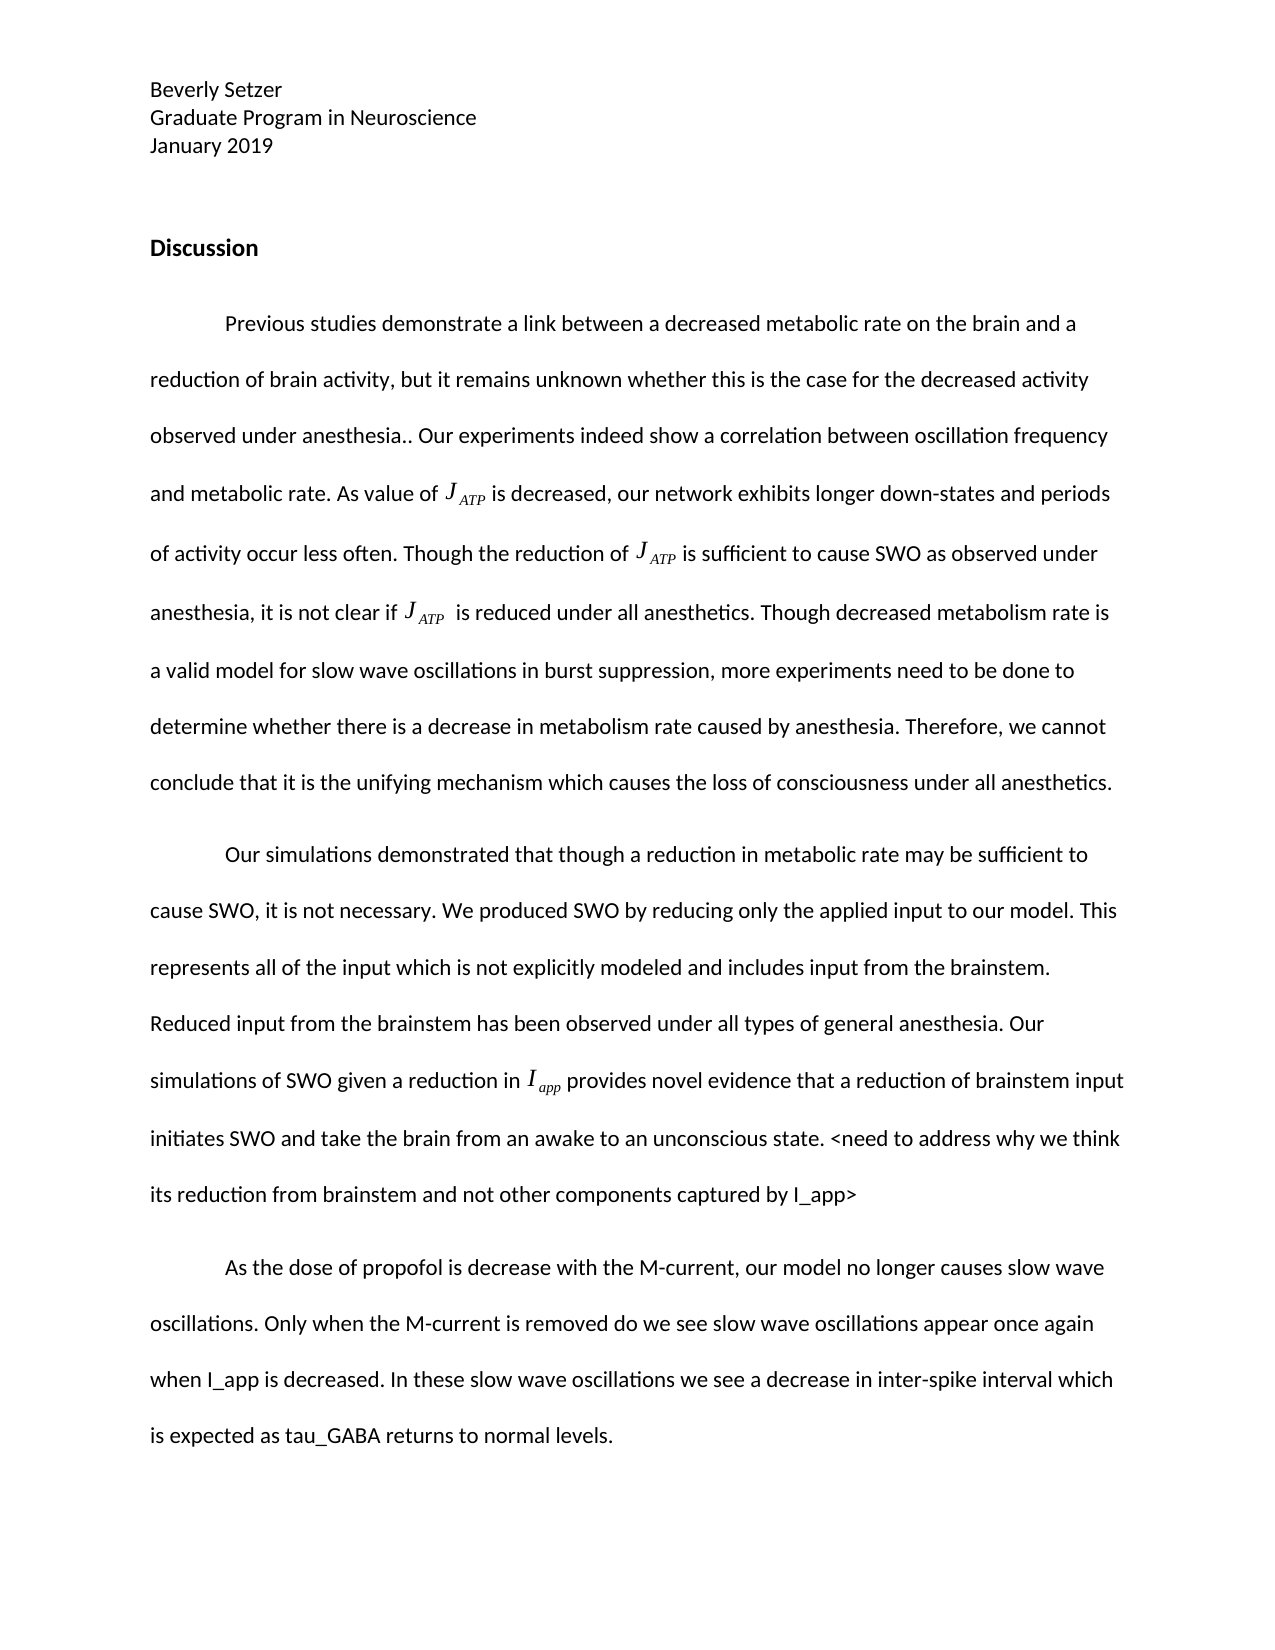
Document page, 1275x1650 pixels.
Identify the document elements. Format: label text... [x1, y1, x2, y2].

text As the dose of propofol is decrease with the M-current, our model no longer causes slow wave oscillations. Only when the M-current is removed do we see slow wave oscillations appear once again when I_app is decreased. In these slow wave oscillations we see a decrease in inter-spike interval which is expected as tau_GABA returns to normal levels. [150, 1253, 1125, 1449]
text Discussion [150, 232, 1125, 262]
text Our simulations demonstrated that though a reduction in metabolic rate may be sufficient to cause SWO, it is not necessary. We produced SWO by reducing only the applied input to our model. This represents all of the input which is not explicitly modeled and includes input from the brainstem. Reduced input from the brainstem has been observed under all types of general anesthesia. Our simulations of SWO given a reduction in provides novel evidence that a reduction of brainstem input initiates SWO and take the brain from an awake to an unconscious state. <need to address why we think its reduction from brainstem and not other components captured by I_app> [150, 841, 1125, 1208]
text Previous studies demonstrate a link between a decreased metabolic rate on the brain and a reduction of brain activity, but it remains unknown whether this is the case for the decreased activity observed under anesthesia.. Our experiments indeed show a correlation between oscillation frequency and metabolic rate. As value of is decreased, our network exhibits longer down-states and periods of activity occur less often. Though the reduction of is sufficient to cause SWO as observed under anesthesia, it is not clear if is reduced under all anesthetics. Though decreased metabolism rate is a valid model for slow wave oscillations in burst suppression, more experiments need to be done to determine whether there is a decrease in metabolism rate caused by anesthesia. Therefore, we cannot conclude that it is the unifying mechanism which causes the loss of consciousness under all anesthetics. [150, 309, 1125, 796]
